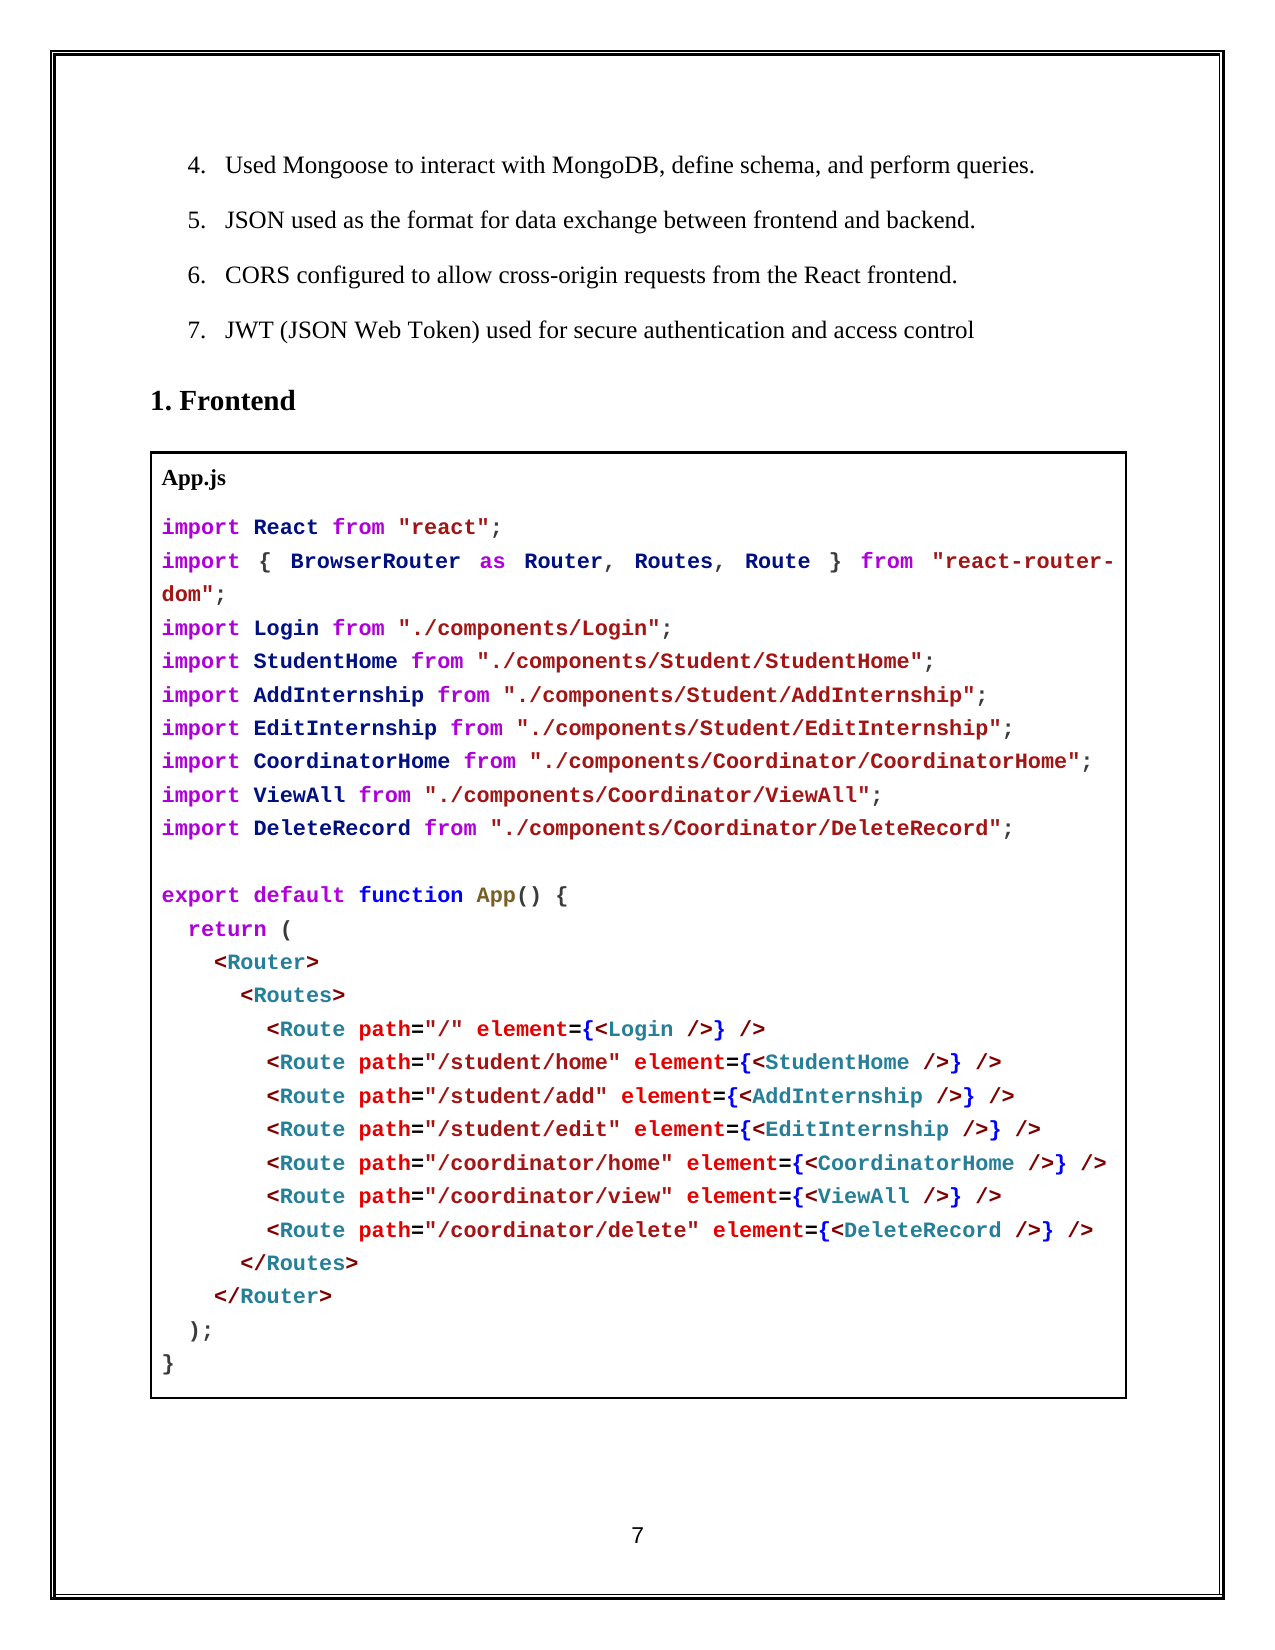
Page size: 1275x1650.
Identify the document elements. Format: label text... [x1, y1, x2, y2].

list CORS configured to allow cross-origin requests from the React frontend. [187, 260, 1125, 315]
list JWT (JSON Web Token) used for secure authentication and access control [187, 315, 1125, 344]
text 1. Frontend [150, 383, 1125, 416]
table_header App.js import React from "react"; import { BrowserRouter as Router, Routes, Route } from "react-router-dom"; import Login from "./components/Login"; import StudentHome from "./components/Student/StudentHome"; import AddInternship from "./components/Student/AddInternship"; import EditInternship from "./components/Student/EditInternship"; import CoordinatorHome from "./components/Coordinator/CoordinatorHome"; import ViewAll from "./components/Coordinator/ViewAll"; import DeleteRecord from "./components/Coordinator/DeleteRecord"; export default function App() { return ( <Router> <Routes> <Route path="/" element={<Login />} /> <Route path="/student/home" element={<StudentHome />} /> <Route path="/student/add" element={<AddInternship />} /> <Route path="/student/edit" element={<EditInternship />} /> <Route path="/coordinator/home" element={<CoordinatorHome />} /> <Route path="/coordinator/view" element={<ViewAll />} /> <Route path="/coordinator/delete" element={<DeleteRecord />} /> </Routes> </Router> ); } [152, 454, 1125, 1397]
list JSON used as the format for data exchange between frontend and backend. [187, 205, 1125, 260]
list Used Mongoose to interact with MongoDB, define schema, and perform queries. [187, 150, 1125, 205]
